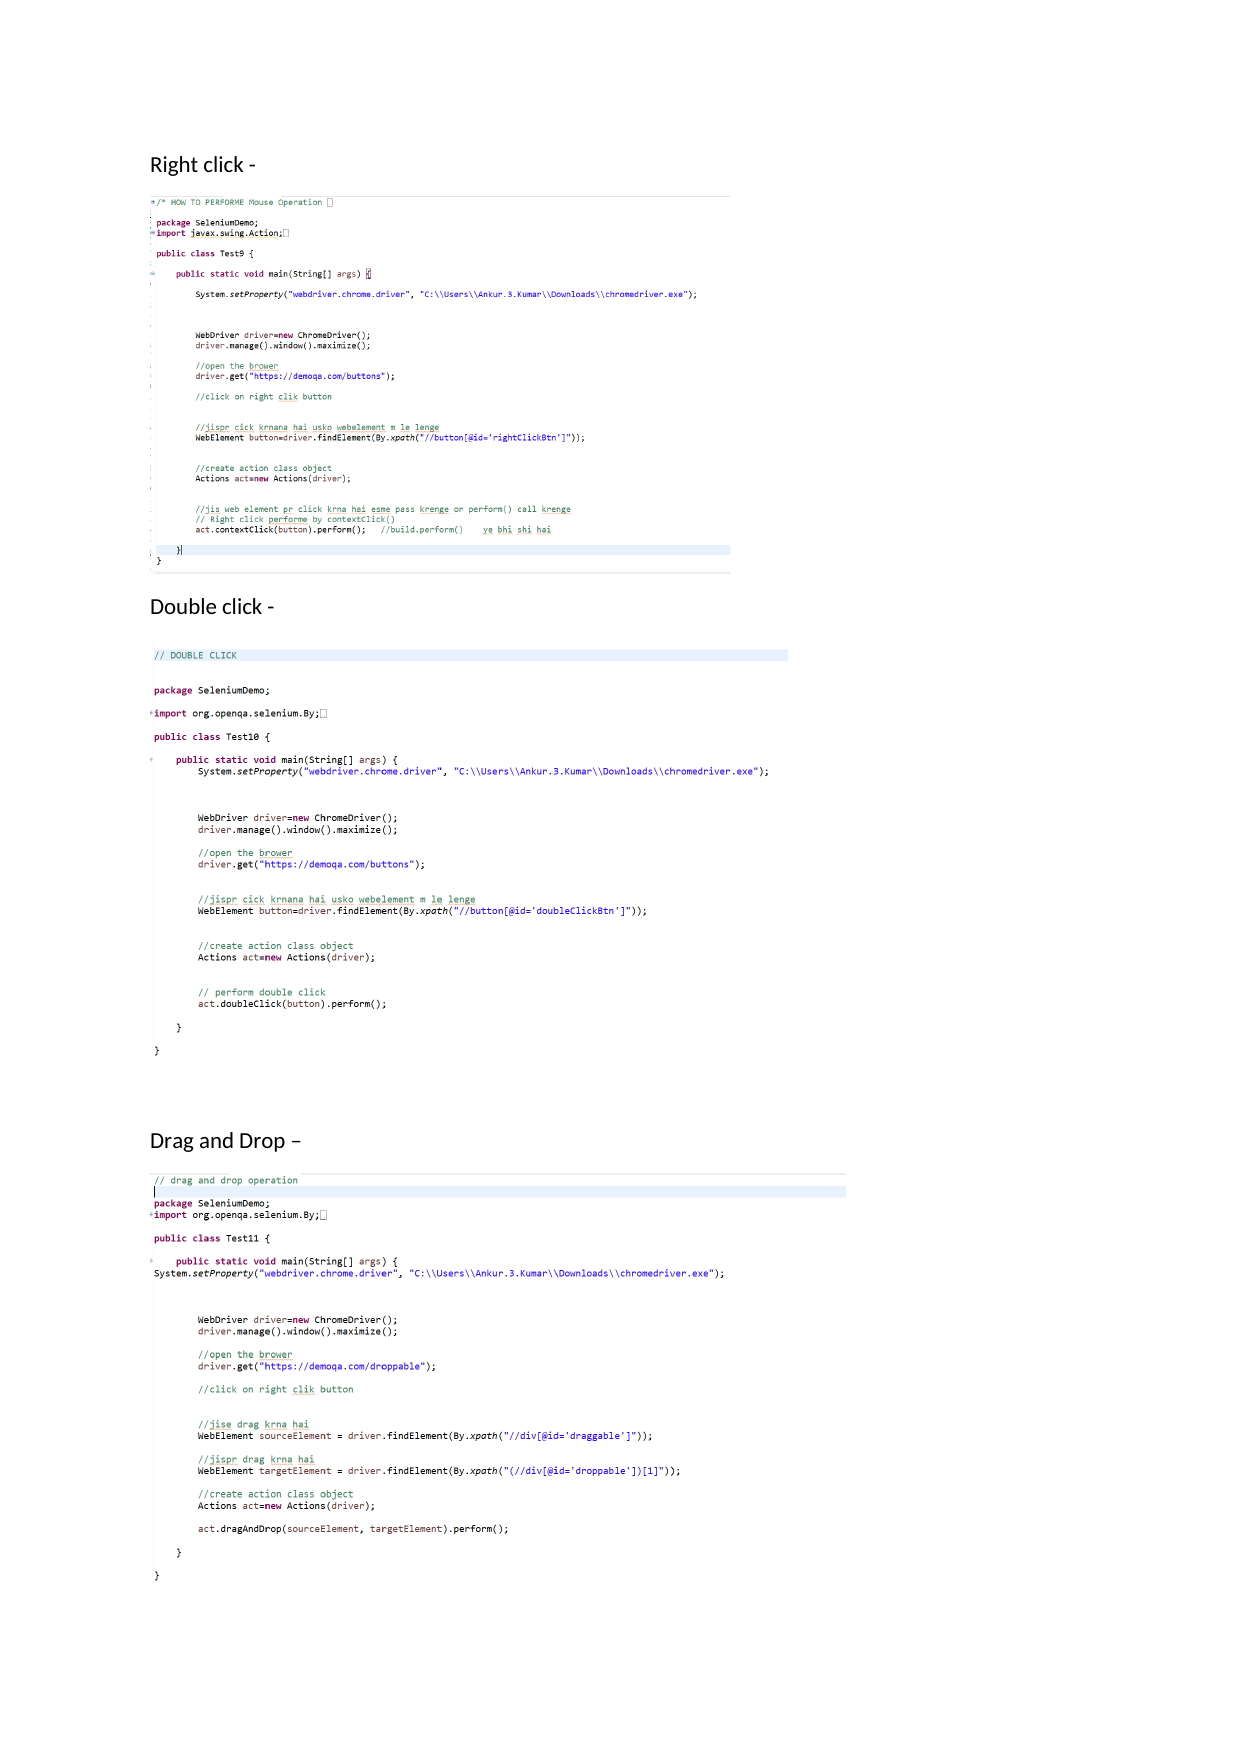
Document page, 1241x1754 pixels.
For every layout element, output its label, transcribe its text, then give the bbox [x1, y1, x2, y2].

picture [150, 196, 731, 574]
text Right click - [150, 150, 1090, 178]
picture [150, 639, 789, 1061]
text Drag and Drop – [150, 1126, 1090, 1154]
picture [150, 1173, 846, 1588]
text Double click - [150, 592, 1090, 620]
